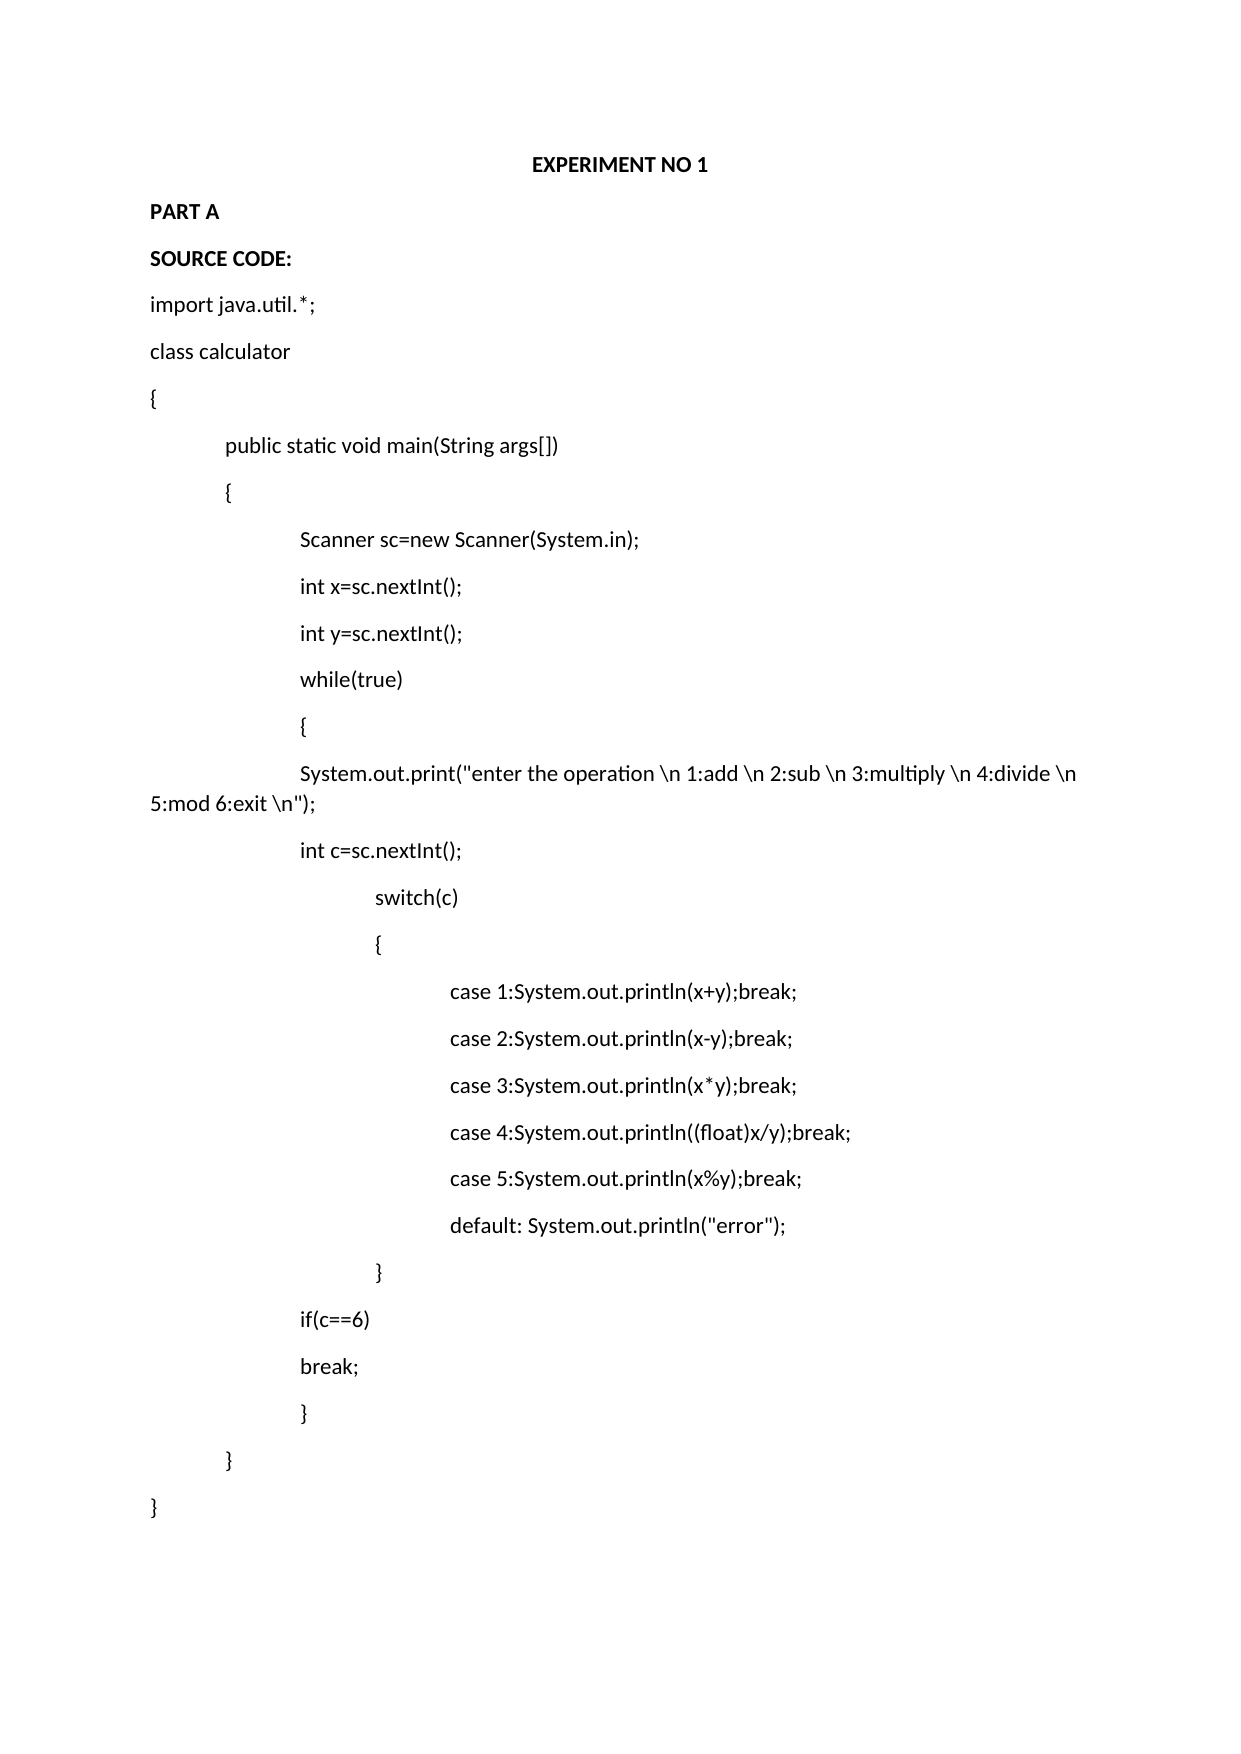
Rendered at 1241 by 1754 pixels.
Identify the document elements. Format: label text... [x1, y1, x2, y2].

text { [150, 930, 1090, 958]
text case 4:System.out.println((float)x/y);break; [150, 1118, 1090, 1146]
text break; [150, 1352, 1090, 1380]
text EXPERIMENT NO 1 [150, 150, 1090, 178]
text default: System.out.println("error"); [150, 1211, 1090, 1239]
text { [150, 712, 1090, 741]
text if(c==6) [150, 1305, 1090, 1333]
text PART A [150, 197, 1090, 225]
text public static void main(String args[]) [150, 431, 1090, 459]
text { [150, 384, 1090, 412]
text case 5:System.out.println(x%y);break; [150, 1164, 1090, 1193]
text Scanner sc=new Scanner(System.in); [150, 525, 1090, 553]
text } [150, 1446, 1090, 1474]
text } [150, 1258, 1090, 1286]
text case 2:System.out.println(x-y);break; [150, 1024, 1090, 1052]
text int x=sc.nextInt(); [150, 572, 1090, 600]
text case 1:System.out.println(x+y);break; [150, 977, 1090, 1005]
text case 3:System.out.println(x*y);break; [150, 1071, 1090, 1099]
text class calculator [150, 337, 1090, 366]
text SOURCE CODE: [150, 244, 1090, 272]
text } [150, 1399, 1090, 1427]
text while(true) [225, 666, 1090, 694]
text int c=sc.nextInt(); [150, 836, 1090, 864]
text System.out.print("enter the operation \n 1:add \n 2:sub \n 3:multiply \n 4:divide \n 5:mod 6:exit \n"); [150, 759, 1090, 818]
text switch(c) [150, 883, 1090, 911]
text } [150, 1493, 1090, 1521]
text import java.util.*; [150, 291, 1090, 319]
text { [150, 478, 1090, 506]
text int y=sc.nextInt(); [150, 619, 1090, 647]
